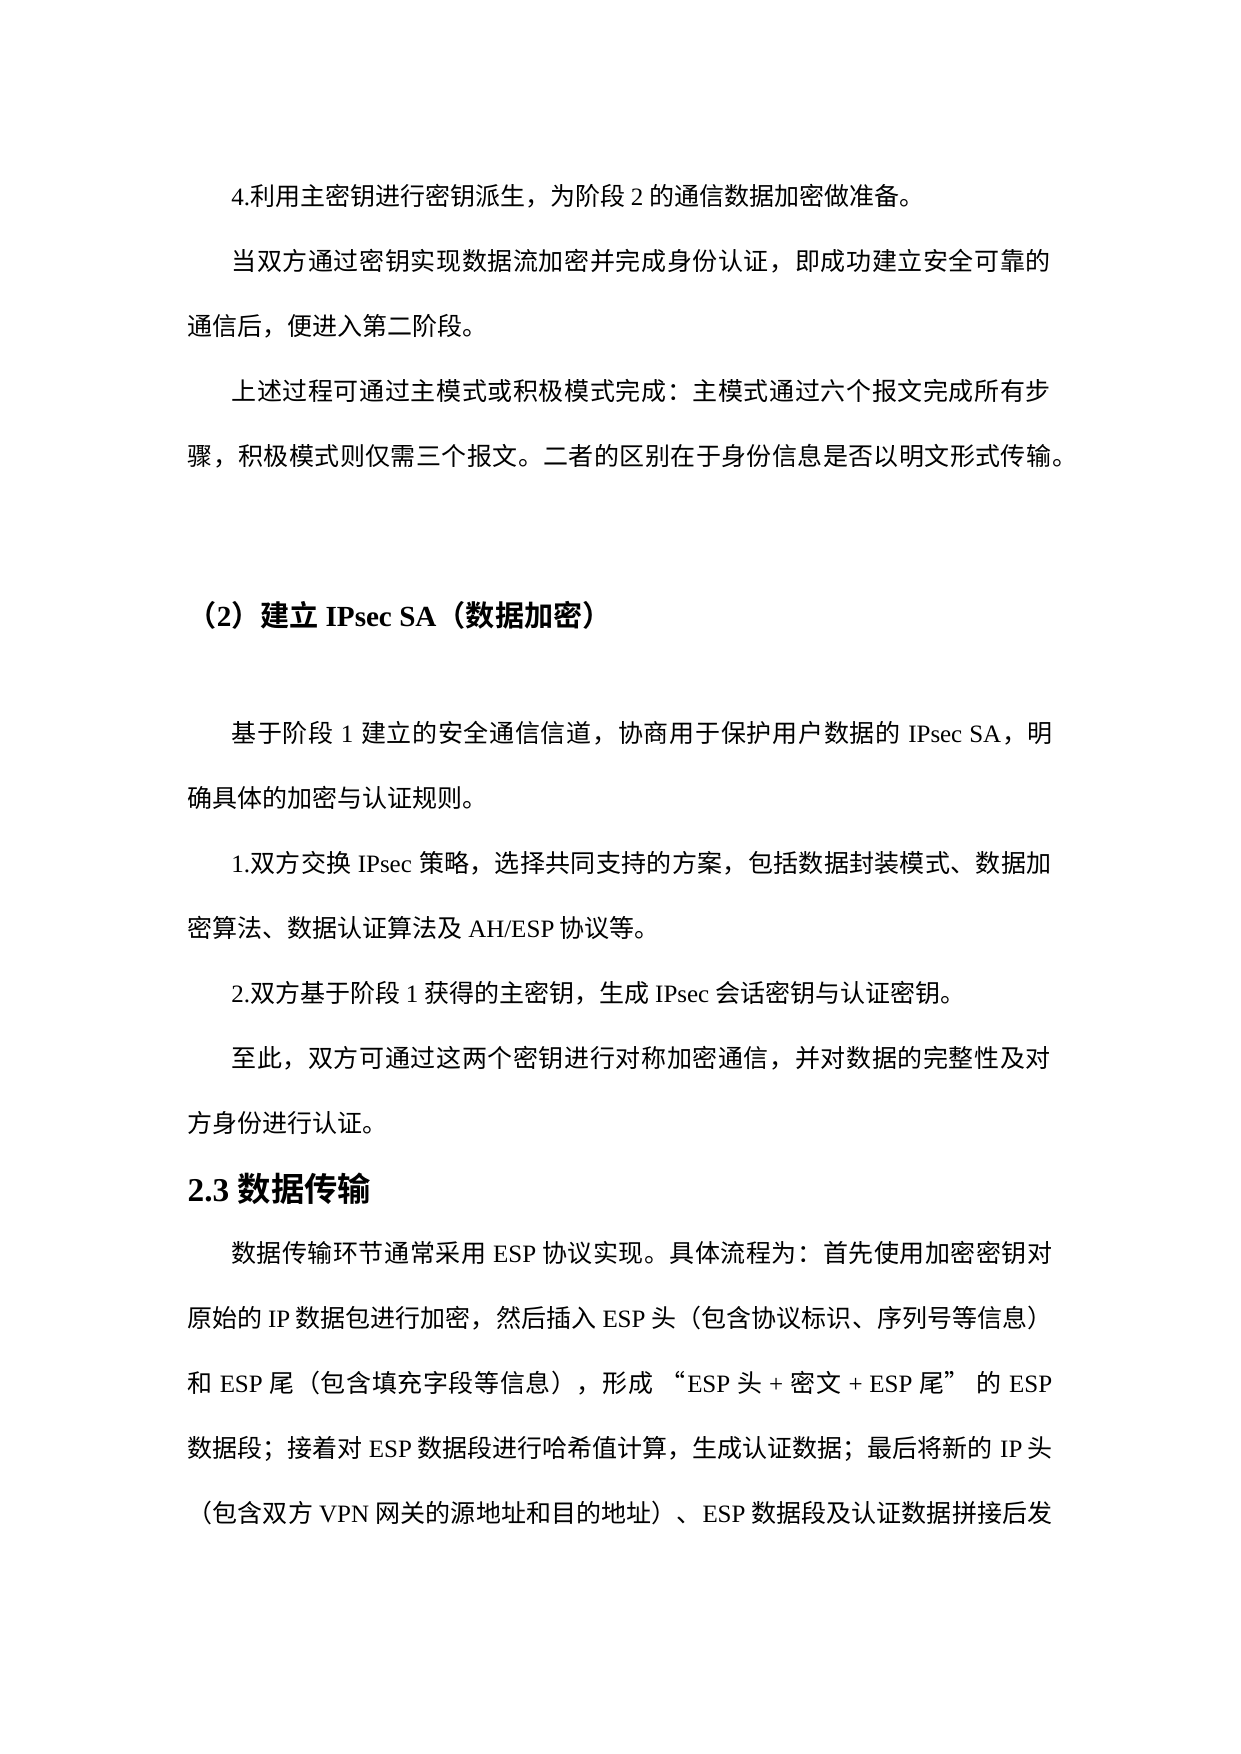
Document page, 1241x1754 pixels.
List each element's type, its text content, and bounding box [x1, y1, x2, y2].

text ​ 4.利用主密钥进行密钥派生，为阶段 2 的通信数据加密做准备。​ [187, 162, 1053, 227]
text 上述过程可通过主模式或积极模式完成：主模式通过六个报文完成所有步骤，积极模式则仅需三个报文。二者的区别在于身份信息是否以明文形式传输。​ [187, 357, 1053, 552]
text 2.3 数据传输​ [187, 1154, 1053, 1219]
text 1.双方交换 IPsec 策略，选择共同支持的方案，包括数据封装模式、数据加密算法、数据认证算法及 AH/ESP 协议等。​ [187, 829, 1053, 959]
text 当双方通过密钥实现数据流加密并完成身份认证，即成功建立安全可靠的通信后，便进入第二阶段。​ [187, 227, 1053, 357]
text 至此，双方可通过这两个密钥进行对称加密通信，并对数据的完整性及对方身份进行认证。​ [187, 1024, 1053, 1154]
text 2.双方基于阶段 1 获得的主密钥，生成 IPsec 会话密钥与认证密钥。​ [187, 959, 1053, 1024]
subtitle （2）建立 IPsec SA（数据加密）​ [187, 581, 1053, 646]
text 基于阶段 1 建立的安全通信信道，协商用于保护用户数据的 IPsec SA，明确具体的加密与认证规则。​ [187, 699, 1053, 829]
